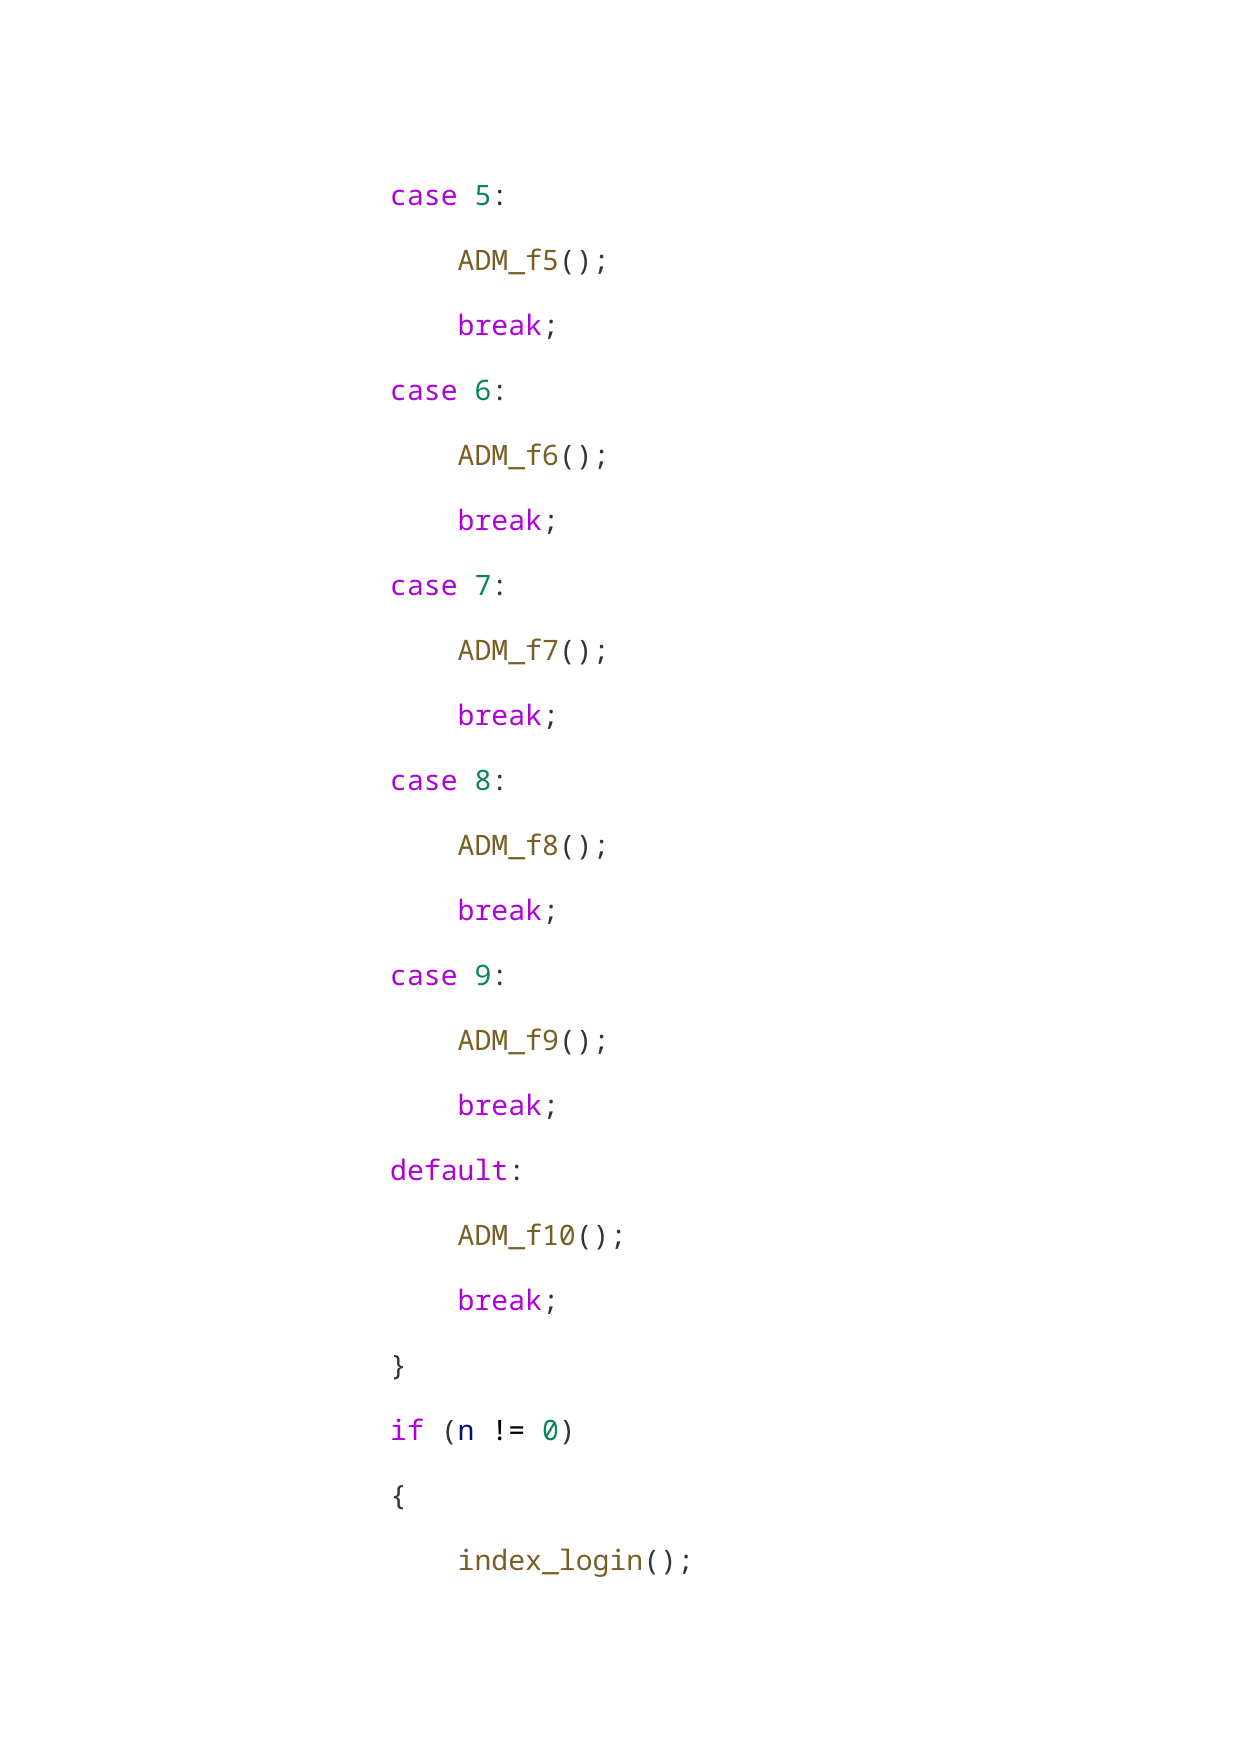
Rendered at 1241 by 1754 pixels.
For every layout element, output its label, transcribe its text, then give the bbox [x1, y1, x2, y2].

text case 9: [187, 942, 1053, 1007]
text case 6: [187, 357, 1053, 422]
text break; [187, 1267, 1053, 1332]
text if (n != 0) [187, 1397, 1053, 1462]
text case 8: [187, 747, 1053, 812]
text ADM_f9(); [187, 1007, 1053, 1072]
text break; [187, 487, 1053, 552]
text ADM_f6(); [187, 422, 1053, 487]
text ADM_f10(); [187, 1202, 1053, 1267]
text break; [187, 682, 1053, 747]
text break; [187, 1072, 1053, 1137]
text break; [187, 877, 1053, 942]
text ADM_f7(); [187, 617, 1053, 682]
text ADM_f8(); [187, 812, 1053, 877]
text break; [187, 292, 1053, 357]
text default: [187, 1137, 1053, 1202]
text ADM_f5(); [187, 227, 1053, 292]
text case 7: [187, 552, 1053, 617]
text { [187, 1462, 1053, 1527]
text case 5: [187, 162, 1053, 227]
text } [187, 1332, 1053, 1397]
text index_login(); [187, 1527, 1053, 1592]
